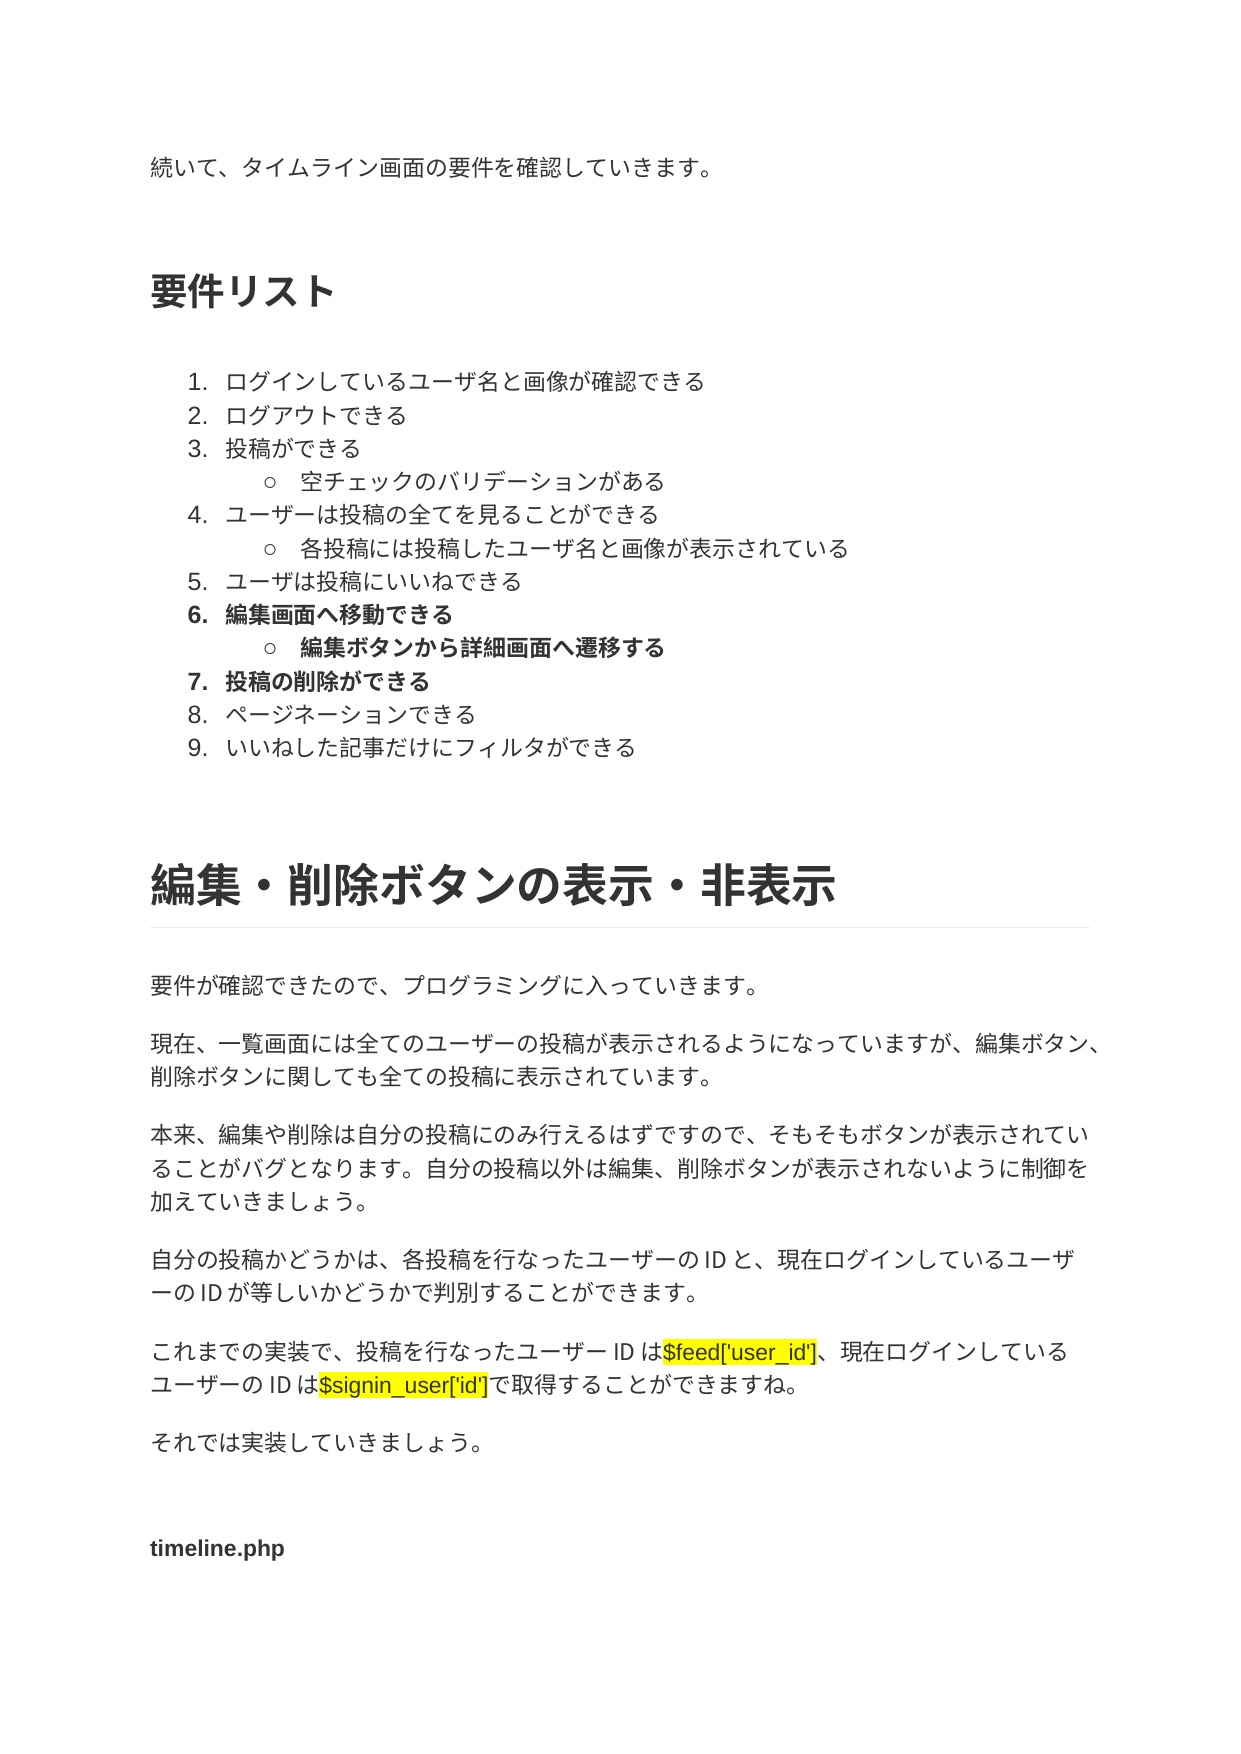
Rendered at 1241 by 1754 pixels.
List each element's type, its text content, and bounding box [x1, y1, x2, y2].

text 本来、編集や削除は自分の投稿にのみ行えるはずですので、そもそもボタンが表示されていることがバグとなります。自分の投稿以外は編集、削除ボタンが表示されないように制御を加えていきましょう。 [150, 1117, 1090, 1217]
text timeline.php [150, 1534, 1090, 1561]
list 空チェックのバリデーションがある [262, 464, 1090, 497]
text 続いて、タイムライン画面の要件を確認していきます。 [150, 150, 1090, 183]
list いいねした記事だけにフィルタができる [187, 730, 1090, 763]
list 各投稿には投稿したユーザ名と画像が表示されている [262, 530, 1090, 564]
list 投稿ができる [187, 431, 1090, 464]
list ログインしているユーザ名と画像が確認できる [187, 364, 1090, 397]
list 投稿の削除ができる [187, 663, 1090, 697]
text 要件が確認できたので、プログラミングに入っていきます。 [150, 968, 1090, 1001]
list ユーザは投稿にいいねできる [187, 564, 1090, 597]
text 自分の投稿かどうかは、各投稿を行なったユーザーのIDと、現在ログインしているユーザーのIDが等しいかどうかで判別することができます。 [150, 1242, 1090, 1308]
text 現在、一覧画面には全てのユーザーの投稿が表示されるようになっていますが、編集ボタン、削除ボタンに関しても全ての投稿に表示されています。 [150, 1026, 1090, 1092]
list ログアウトできる [187, 397, 1090, 431]
list 編集画面へ移動できる [187, 597, 1090, 630]
text それでは実装していきましょう。 [150, 1425, 1090, 1458]
list ページネーションできる [187, 697, 1090, 730]
list ユーザーは投稿の全てを見ることができる [187, 497, 1090, 530]
subtitle 編集・削除ボタンの表示・非表示 [150, 850, 1090, 927]
text これまでの実装で、投稿を行なったユーザーIDは$feed['user_id']、現在ログインしているユーザーのIDは$signin_user['id']で取得することができますね。 [150, 1333, 1090, 1400]
list 編集ボタンから詳細画面へ遷移する [262, 630, 1090, 663]
subtitle 要件リスト [150, 262, 1090, 316]
